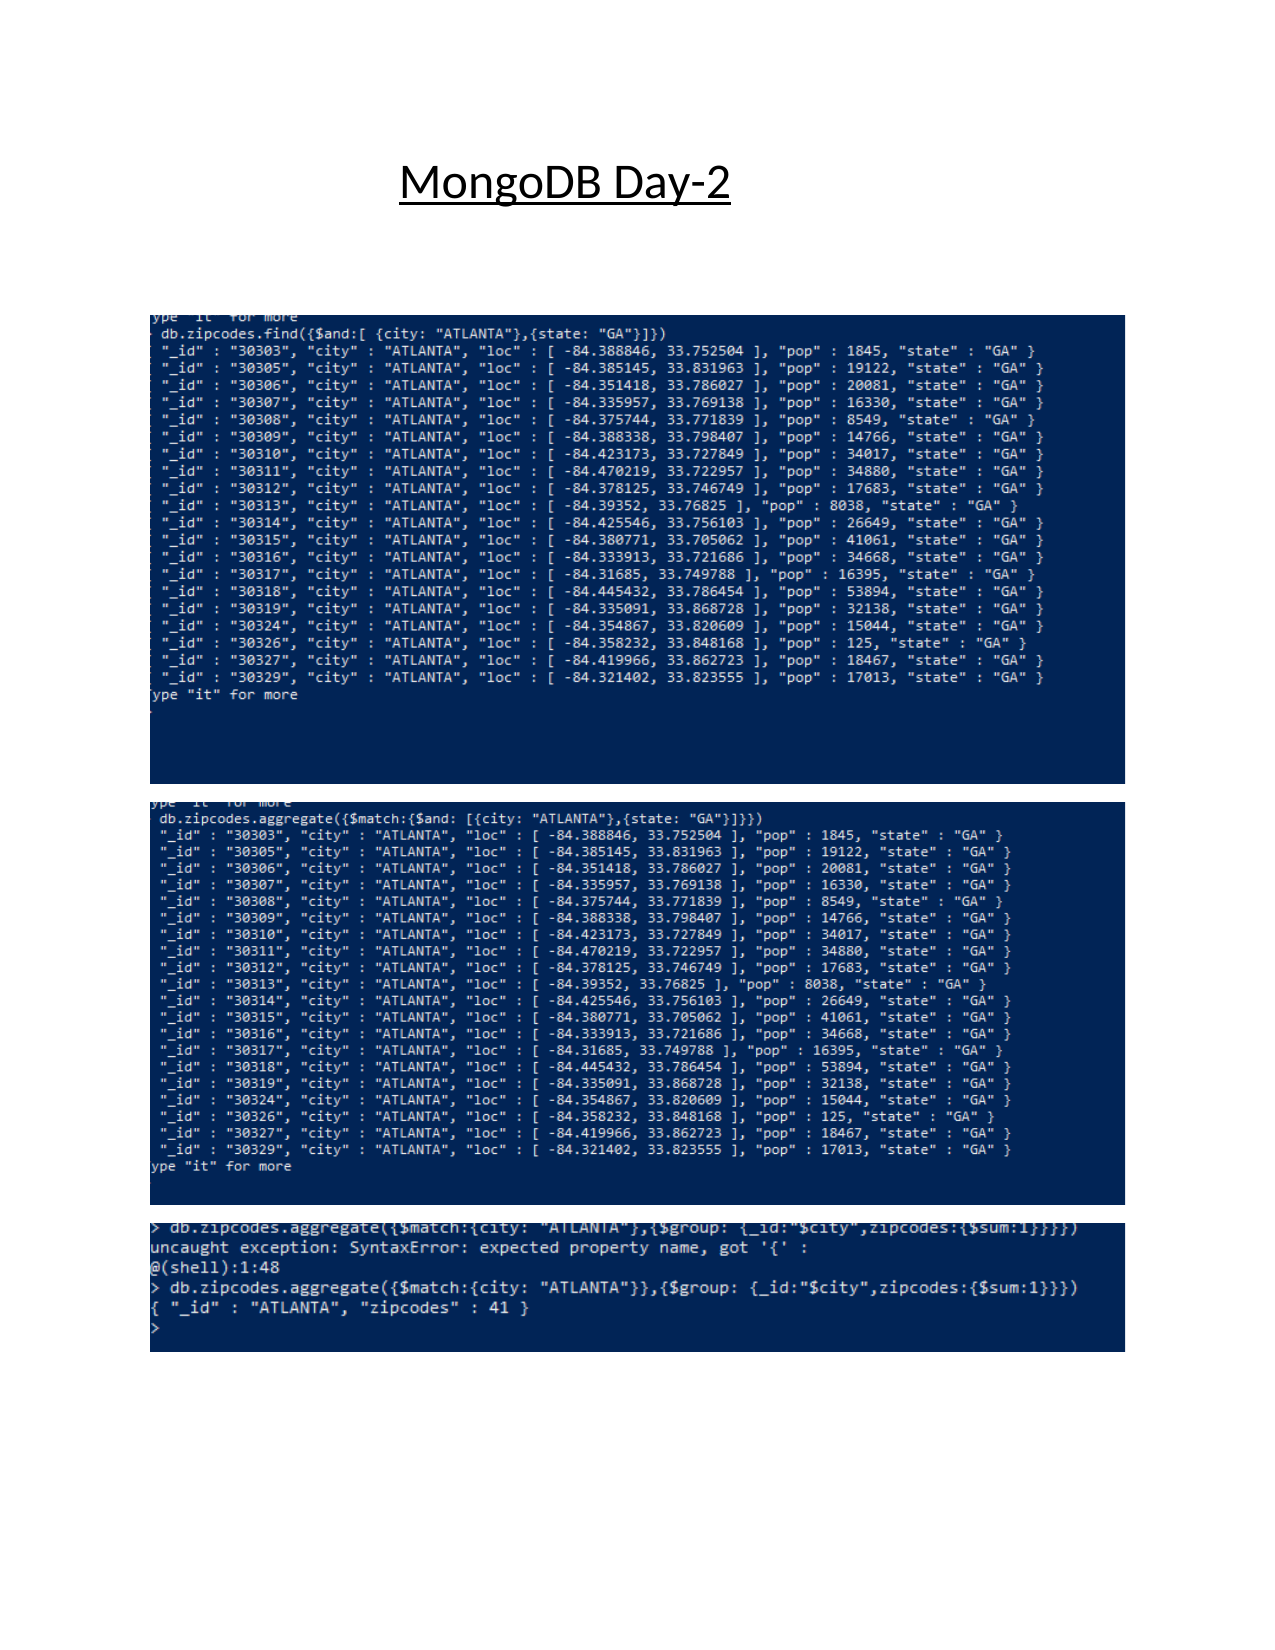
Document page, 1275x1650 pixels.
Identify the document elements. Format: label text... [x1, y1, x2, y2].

picture [150, 802, 1125, 1205]
picture [150, 1223, 1125, 1352]
text MongoDB Day-2 [150, 150, 1125, 211]
picture [150, 315, 1125, 784]
